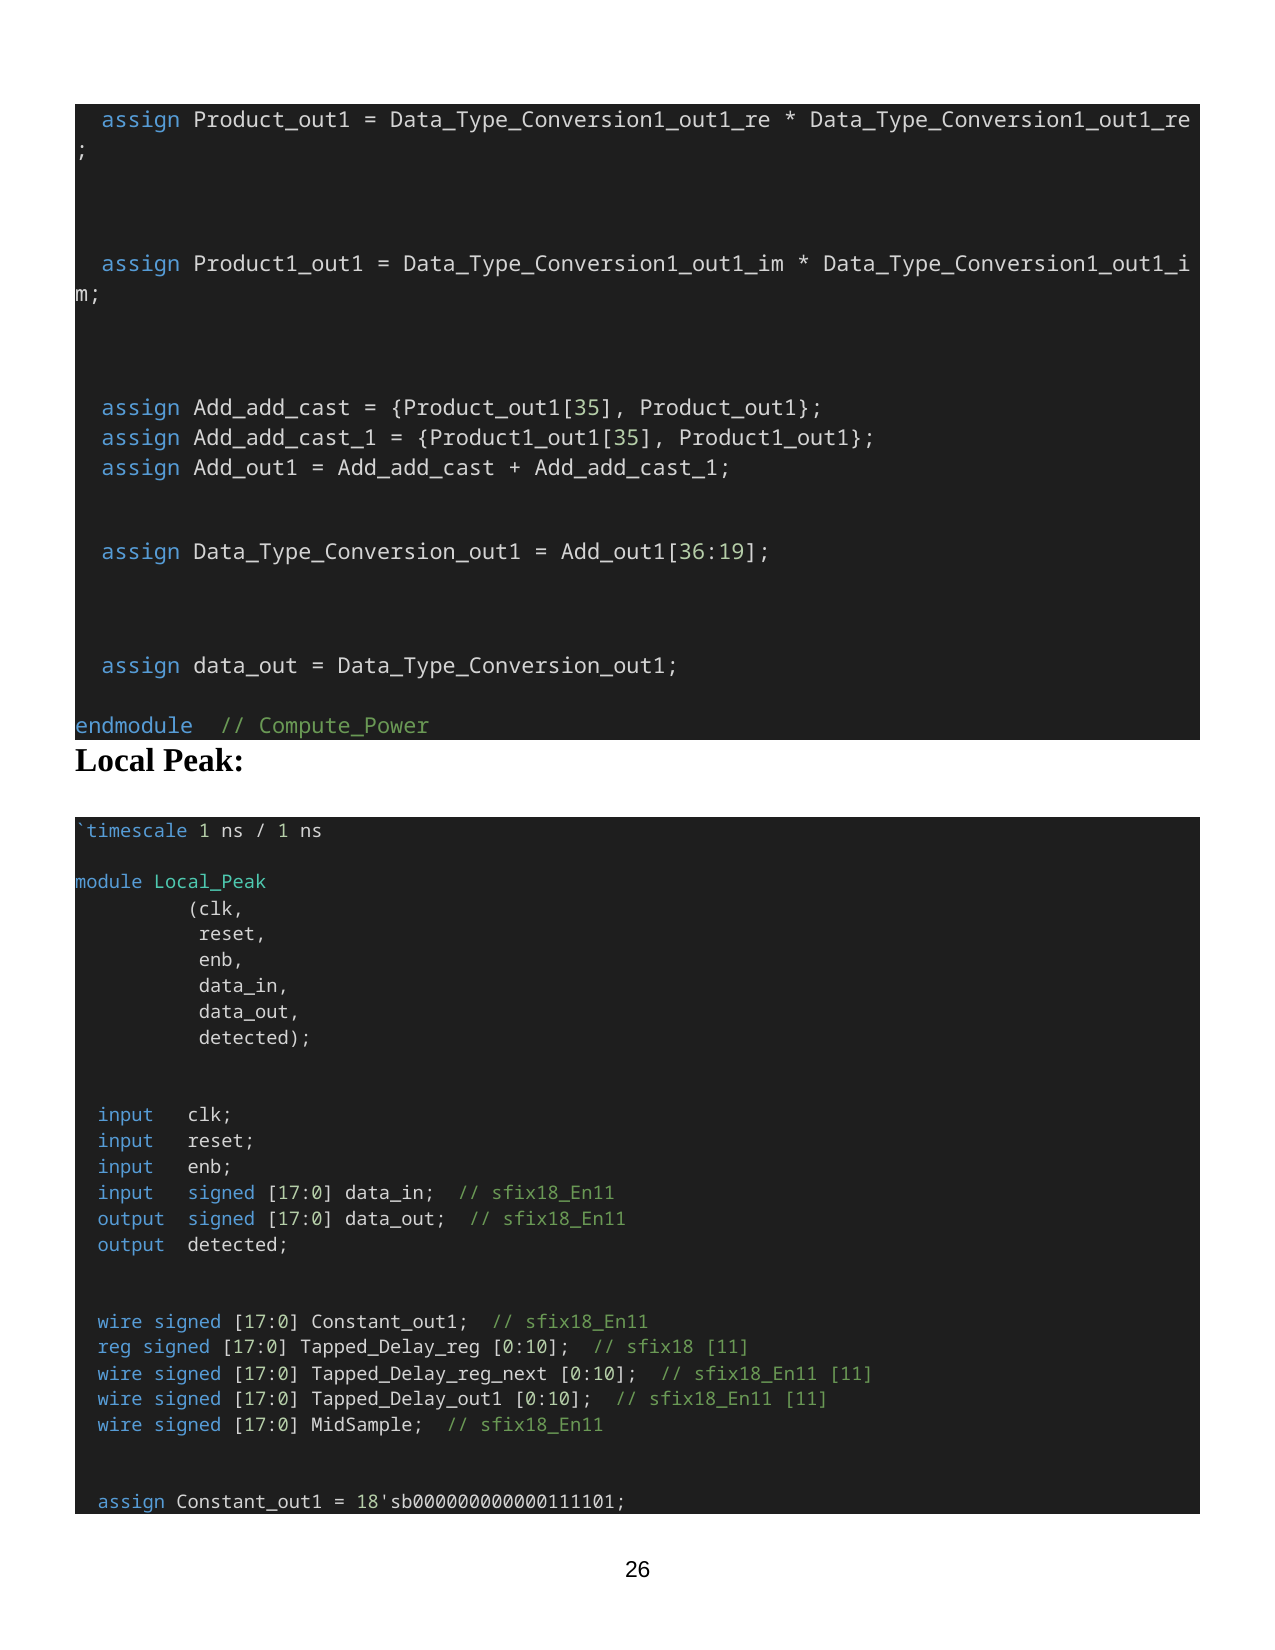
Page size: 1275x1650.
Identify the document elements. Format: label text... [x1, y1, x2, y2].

text data_out, [75, 998, 1200, 1024]
text detected); [75, 1024, 1200, 1050]
text input signed [17:0] data_in; // sfix18_En11 [75, 1179, 1200, 1205]
text output signed [17:0] data_out; // sfix18_En11 [75, 1205, 1200, 1231]
text wire signed [17:0] Constant_out1; // sfix18_En11 [75, 1307, 1200, 1333]
text reg signed [17:0] Tapped_Delay_reg [0:10]; // sfix18 [11] [75, 1333, 1200, 1359]
text wire signed [17:0] Tapped_Delay_out1 [0:10]; // sfix18_En11 [11] [75, 1385, 1200, 1411]
text assign Product_out1 = Data_Type_Conversion1_out1_re * Data_Type_Conversion1_out1_re; [75, 104, 1200, 163]
text Local Peak: [75, 740, 1200, 778]
text assign Add_out1 = Add_add_cast + Add_add_cast_1; [75, 452, 1200, 481]
text assign Product1_out1 = Data_Type_Conversion1_out1_im * Data_Type_Conversion1_out1_im; [75, 248, 1200, 308]
text module Local_Peak [75, 868, 1200, 894]
text wire signed [17:0] MidSample; // sfix18_En11 [75, 1411, 1200, 1437]
text assign Add_add_cast = {Product_out1[35], Product_out1}; [75, 392, 1200, 422]
text `timescale 1 ns / 1 ns [75, 817, 1200, 842]
text input enb; [75, 1153, 1200, 1179]
text enb, [75, 946, 1200, 972]
text reset, [75, 920, 1200, 946]
text (clk, [75, 894, 1200, 920]
text endmodule // Compute_Power [75, 710, 1200, 740]
text assign Add_add_cast_1 = {Product1_out1[35], Product1_out1}; [75, 422, 1200, 452]
text input reset; [75, 1127, 1200, 1153]
text assign Constant_out1 = 18'sb000000000000111101; [75, 1488, 1200, 1514]
text wire signed [17:0] Tapped_Delay_reg_next [0:10]; // sfix18_En11 [11] [75, 1359, 1200, 1385]
text assign Data_Type_Conversion_out1 = Add_out1[36:19]; [75, 536, 1200, 566]
text input clk; [75, 1101, 1200, 1127]
text assign data_out = Data_Type_Conversion_out1; [75, 651, 1200, 680]
text data_in, [75, 972, 1200, 998]
text output detected; [75, 1231, 1200, 1257]
